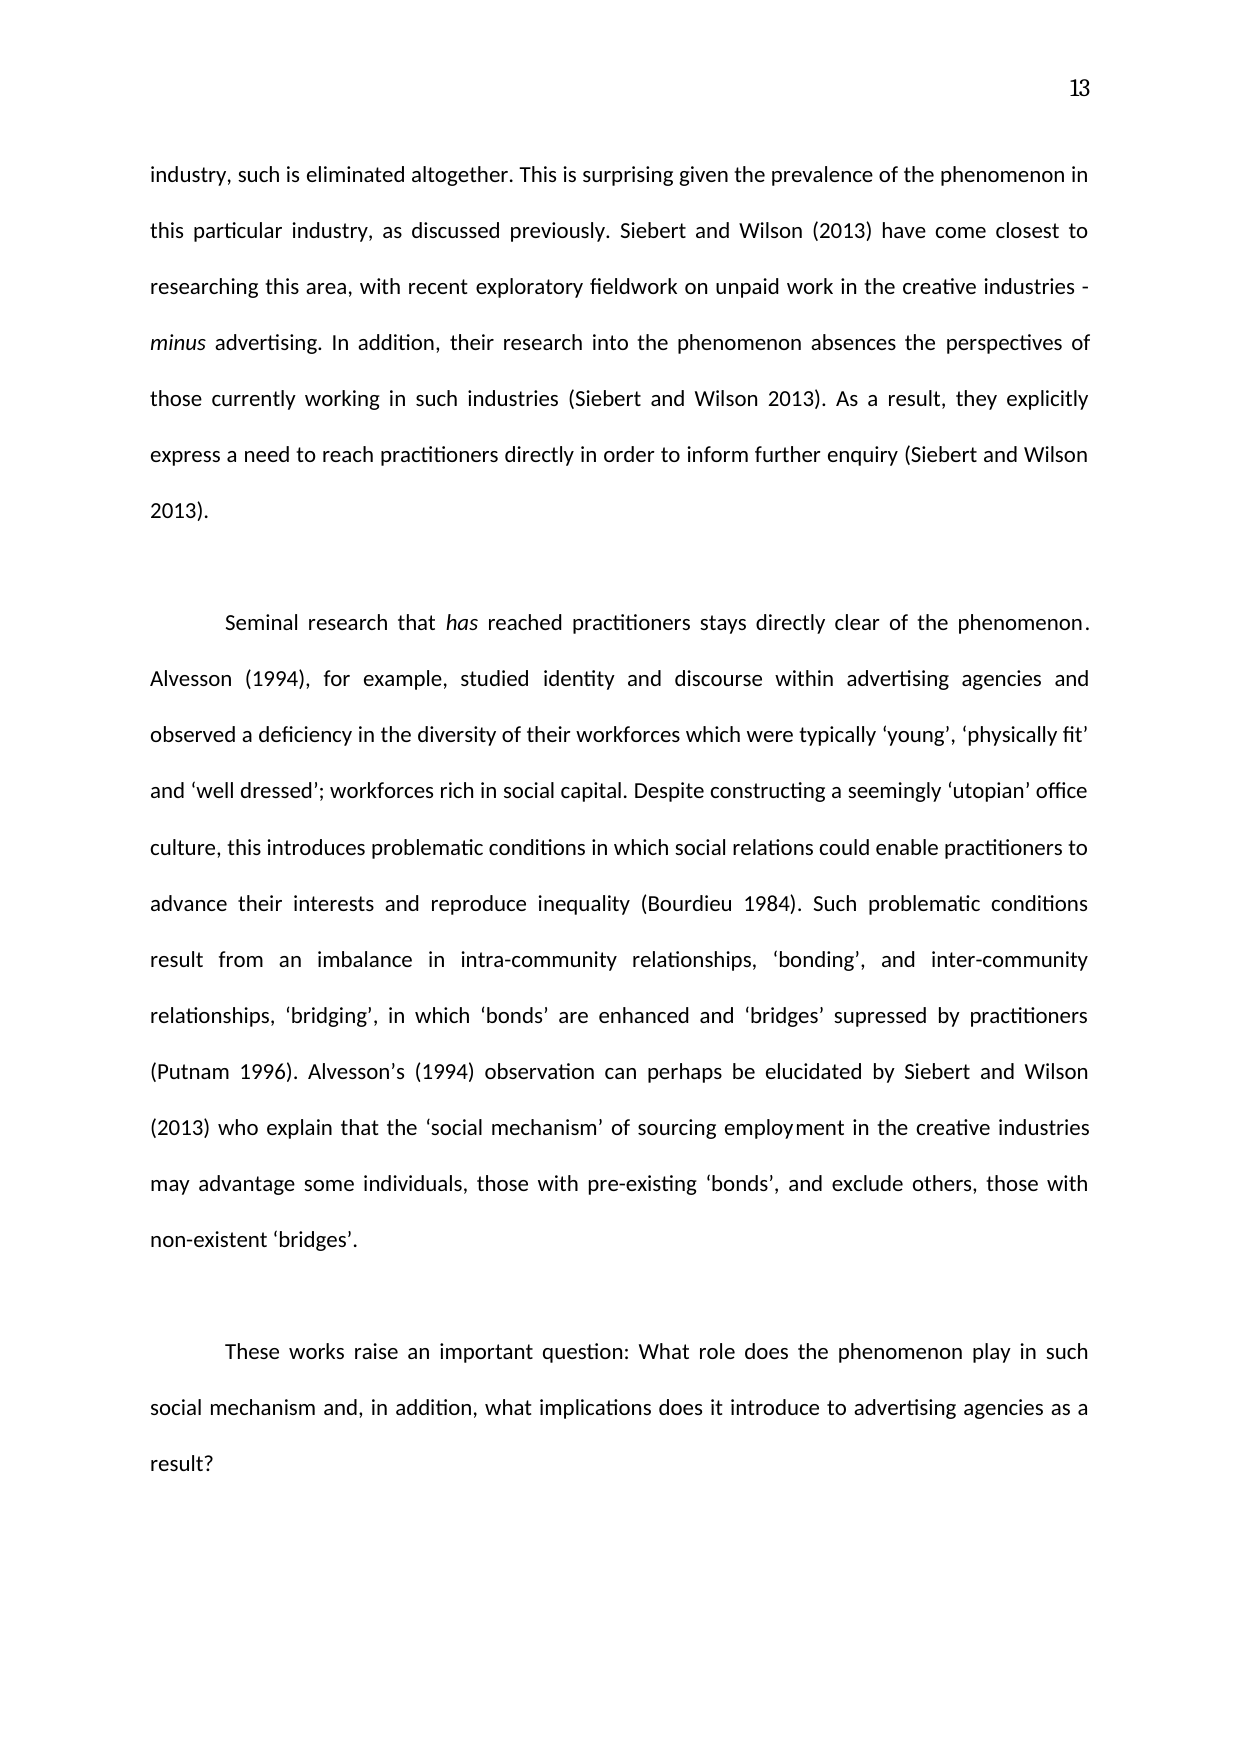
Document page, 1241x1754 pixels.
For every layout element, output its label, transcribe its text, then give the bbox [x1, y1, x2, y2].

text These works raise an important question: What role does the phenomenon play in such social mechanism and, in addition, what implications does it introduce to advertising agencies as a result? [150, 1337, 1090, 1477]
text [150, 160, 1090, 524]
text Seminal research that has reached practitioners stays directly clear of the phenomenon. Alvesson (1994), for example, studied identity and discourse within advertising agencies and observed a deficiency in the diversity of their workforces which were typically ‘young’, ‘physically fit’ and ‘well dressed’; workforces rich in social capital. Despite constructing a seemingly ‘utopian’ office culture, this introduces problematic conditions in which social relations could enable practitioners to advance their interests and reproduce inequality (Bourdieu 1984). Such problematic conditions result from an imbalance in intra-community relationships, ‘bonding’, and inter-community relationships, ‘bridging’, in which ‘bonds’ are enhanced and ‘bridges’ supressed by practitioners (Putnam 1996). Alvesson’s (1994) observation can perhaps be elucidated by Siebert and Wilson (2013) who explain that the ‘social mechanism’ of sourcing employment in the creative industries may advantage some individuals, those with pre-existing ‘bonds’, and exclude others, those with non-existent ‘bridges’. [150, 608, 1090, 1253]
